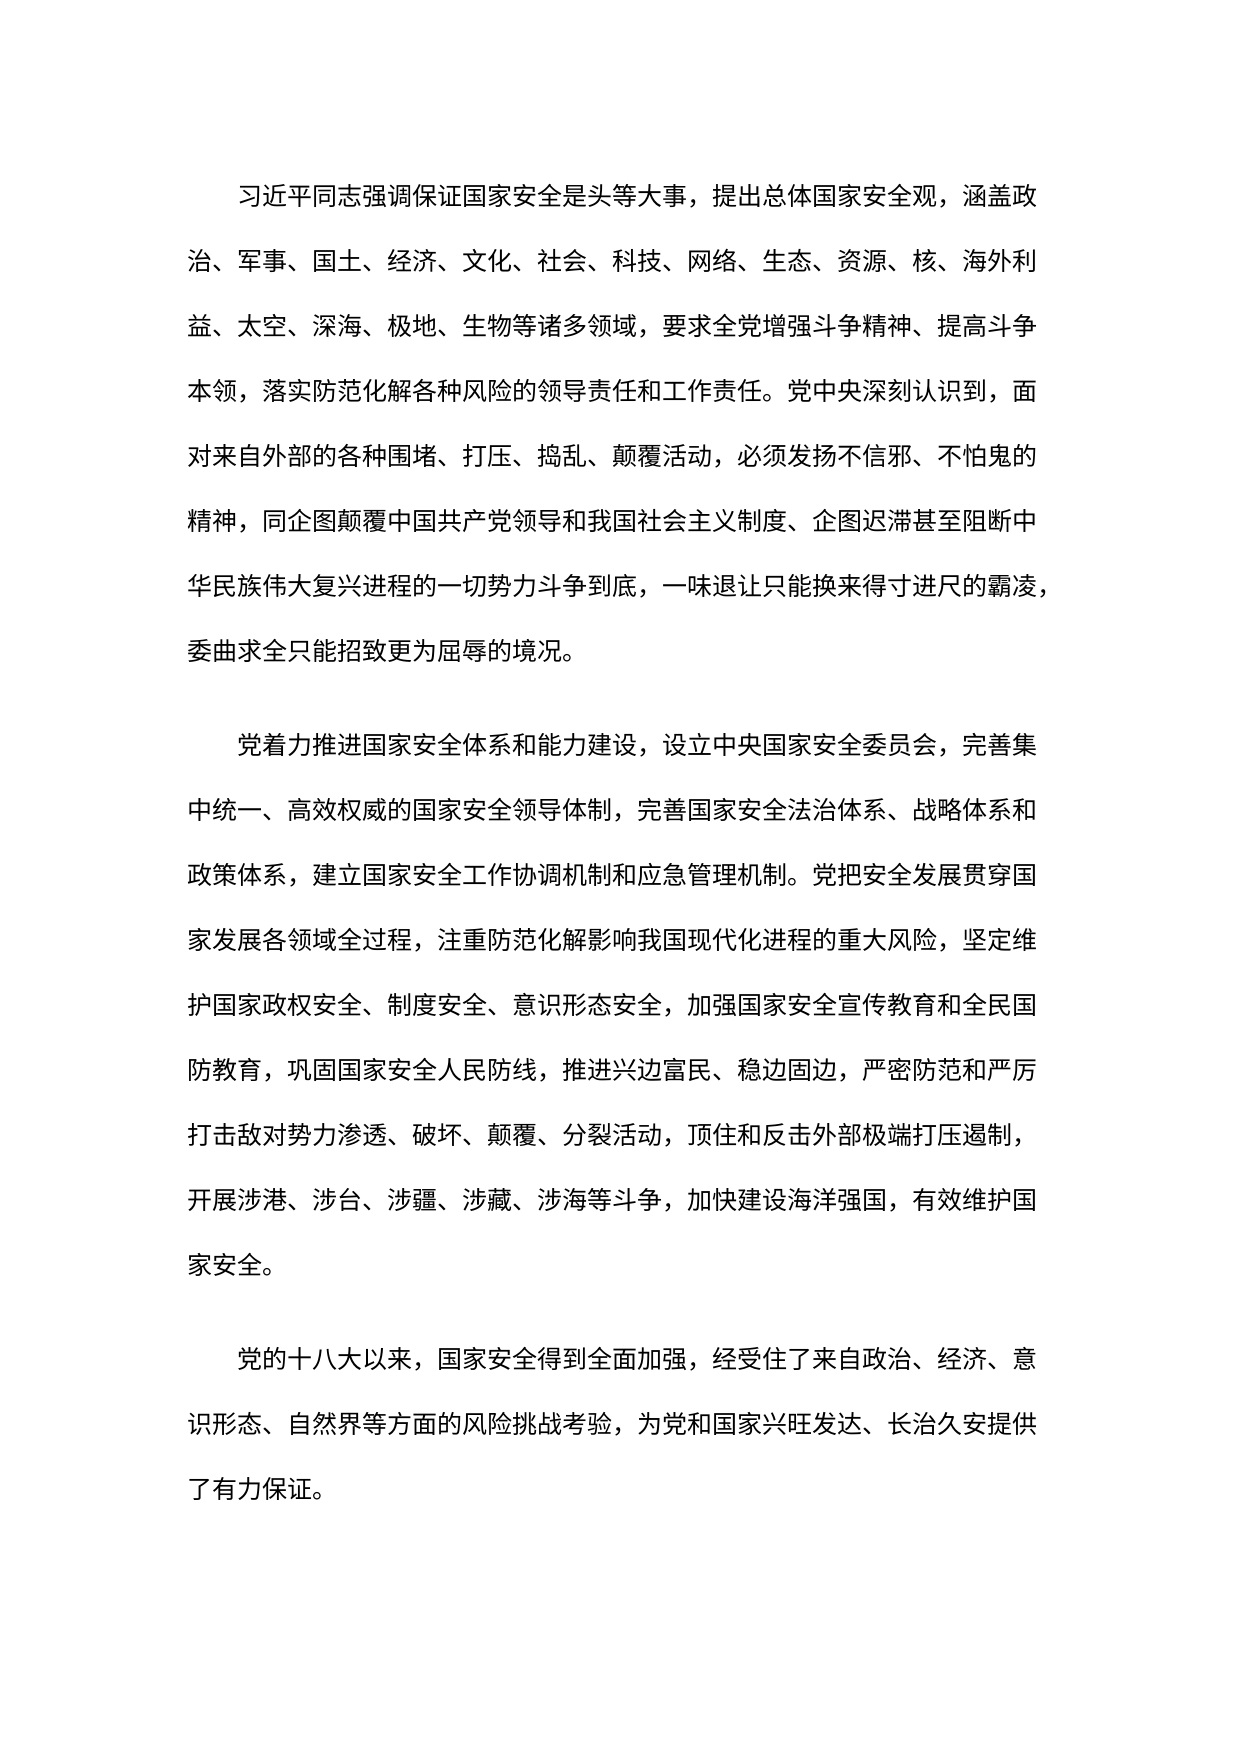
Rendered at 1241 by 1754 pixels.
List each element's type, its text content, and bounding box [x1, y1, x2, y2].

text 党的十八大以来，国家安全得到全面加强，经受住了来自政治、经济、意识形态、自然界等方面的风险挑战考验，为党和国家兴旺发达、长治久安提供了有力保证。 [187, 1325, 1053, 1520]
text 习近平同志强调保证国家安全是头等大事，提出总体国家安全观，涵盖政治、军事、国土、经济、文化、社会、科技、网络、生态、资源、核、海外利益、太空、深海、极地、生物等诸多领域，要求全党增强斗争精神、提高斗争本领，落实防范化解各种风险的领导责任和工作责任。党中央深刻认识到，面对来自外部的各种围堵、打压、捣乱、颠覆活动，必须发扬不信邪、不怕鬼的精神，同企图颠覆中国共产党领导和我国社会主义制度、企图迟滞甚至阻断中华民族伟大复兴进程的一切势力斗争到底，一味退让只能换来得寸进尺的霸凌，委曲求全只能招致更为屈辱的境况。 [187, 162, 1053, 682]
text 党着力推进国家安全体系和能力建设，设立中央国家安全委员会，完善集中统一、高效权威的国家安全领导体制，完善国家安全法治体系、战略体系和政策体系，建立国家安全工作协调机制和应急管理机制。党把安全发展贯穿国家发展各领域全过程，注重防范化解影响我国现代化进程的重大风险，坚定维护国家政权安全、制度安全、意识形态安全，加强国家安全宣传教育和全民国防教育，巩固国家安全人民防线，推进兴边富民、稳边固边，严密防范和严厉打击敌对势力渗透、破坏、颠覆、分裂活动，顶住和反击外部极端打压遏制，开展涉港、涉台、涉疆、涉藏、涉海等斗争，加快建设海洋强国，有效维护国家安全。 [187, 711, 1053, 1296]
